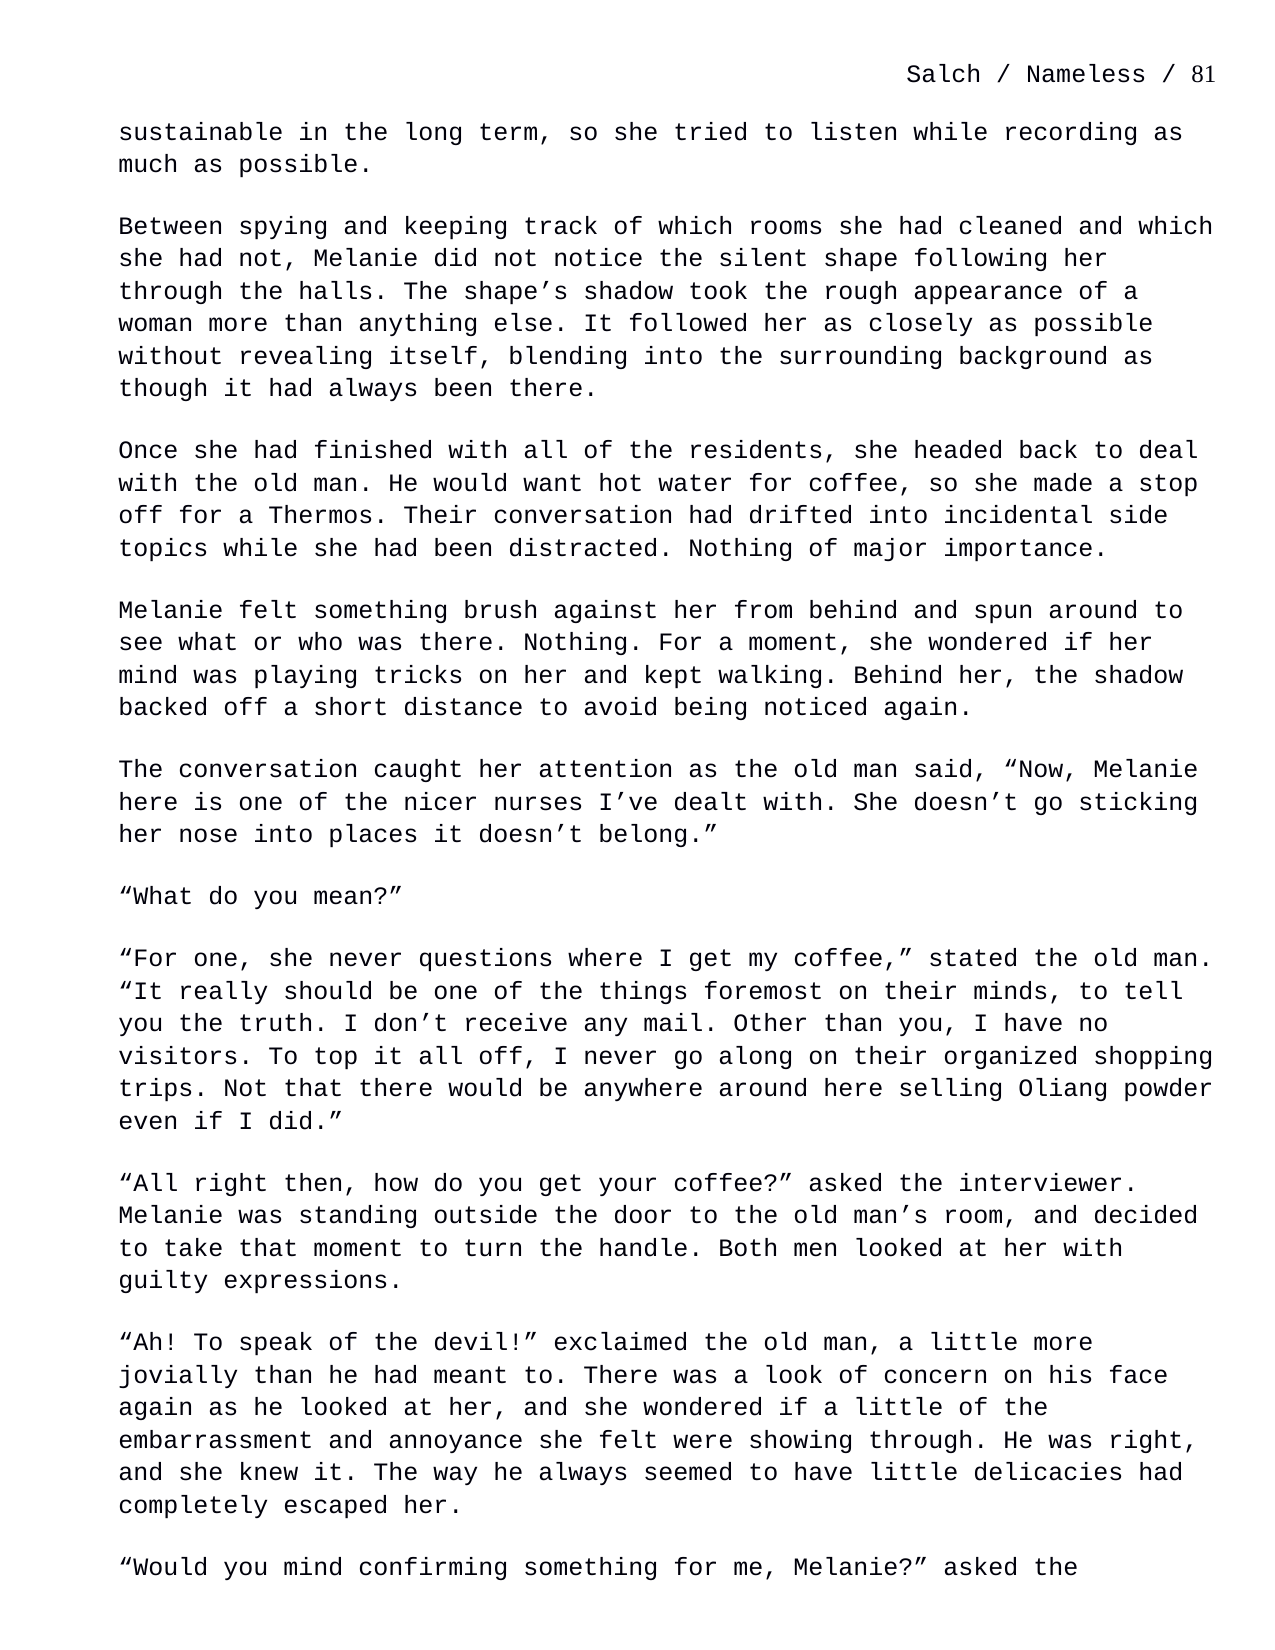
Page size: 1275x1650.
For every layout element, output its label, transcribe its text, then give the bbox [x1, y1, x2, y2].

text “For one, she never questions where I get my coffee,” stated the old man. “It really should be one of the things foremost on their minds, to tell you the truth. I don’t receive any mail. Other than you, I have no visitors. To top it all off, I never go along on their organized shopping trips. Not that there would be anywhere around here selling Oliang powder even if I did.” [118, 946, 1216, 1137]
text “Ah! To speak of the devil!” exclaimed the old man, a little more jovially than he had meant to. There was a look of concern on his face again as he looked at her, and she wondered if a little of the embarrassment and annoyance she felt were showing through. He was right, and she knew it. The way he always seemed to have little delicacies had completely escaped her. [118, 1330, 1216, 1521]
text The conversation caught her attention as the old man said, “Now, Melanie here is one of the nicer nurses I’ve dealt with. She doesn’t go sticking her nose into places it doesn’t belong.” [118, 757, 1216, 850]
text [118, 1554, 1216, 1583]
text “All right then, how do you get your coffee?” asked the interviewer. Melanie was standing outside the door to the old man’s room, and decided to take that moment to turn the handle. Both men looked at her with guilty expressions. [118, 1170, 1216, 1296]
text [118, 119, 1216, 180]
text “What do you mean?” [118, 884, 1216, 912]
text Once she had finished with all of the residents, she headed back to deal with the old man. He would want hot water for coffee, so she made a stop off for a Thermos. Their conversation had drifted into incidental side topics while she had been distracted. Nothing of major importance. [118, 438, 1216, 564]
text Melanie felt something brush against her from behind and spun around to see what or who was there. Nothing. For a moment, she wondered if her mind was playing tricks on her and kept walking. Behind her, the shadow backed off a short distance to avoid being noticed again. [118, 597, 1216, 723]
text Between spying and keeping track of which rooms she had cleaned and which she had not, Melanie did not notice the silent shape following her through the halls. The shape’s shadow took the rough appearance of a woman more than anything else. It followed her as closely as possible without revealing itself, blending into the surrounding background as though it had always been there. [118, 213, 1216, 404]
